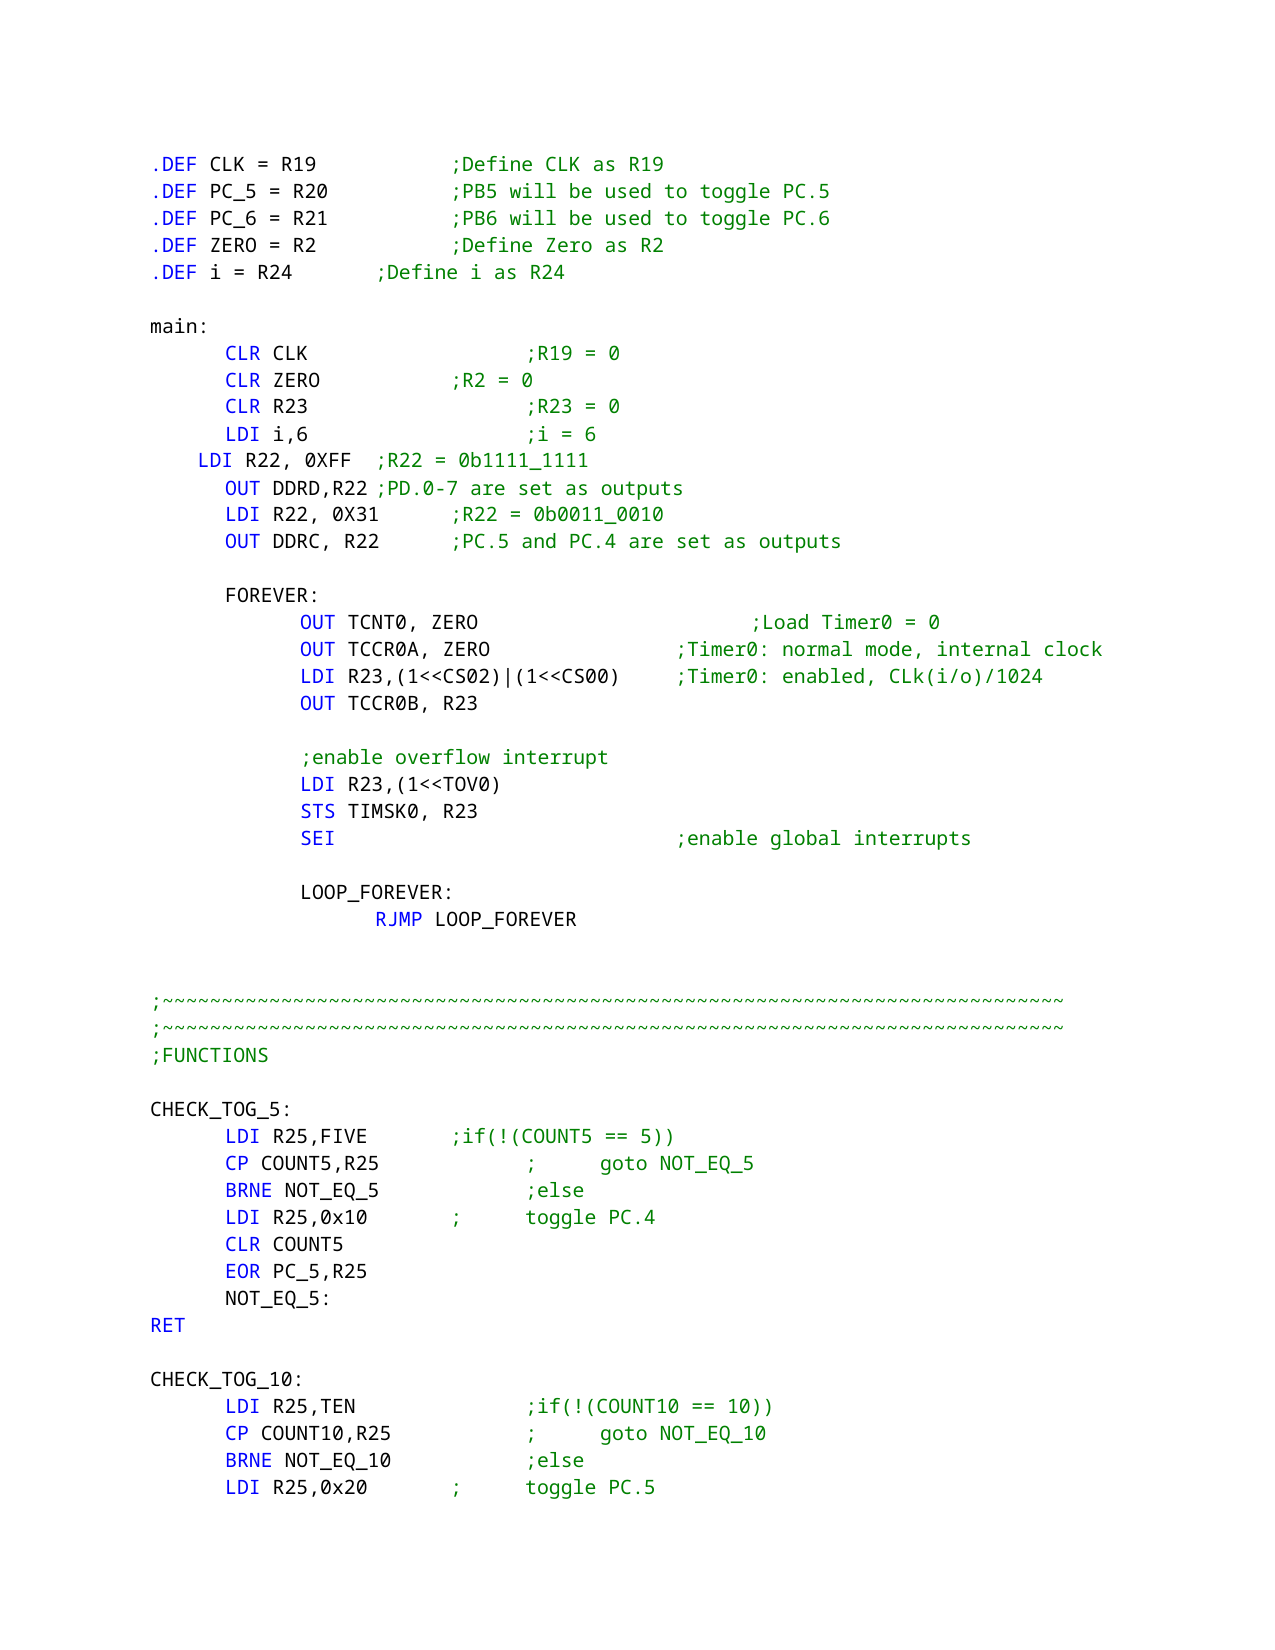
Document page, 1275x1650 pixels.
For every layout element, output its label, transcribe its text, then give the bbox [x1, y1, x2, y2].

text LDI R22, 0XFF ;R22 = 0b1111_1111 [150, 447, 1125, 474]
text ;~~~~~~~~~~~~~~~~~~~~~~~~~~~~~~~~~~~~~~~~~~~~~~~~~~~~~~~~~~~~~~~~~~~~~~~~~~~~ [150, 987, 1125, 1014]
text CHECK_TOG_10: [150, 1365, 1125, 1392]
text BRNE NOT_EQ_5 ;else [150, 1176, 1125, 1203]
text FOREVER: [150, 582, 1125, 609]
text ;enable overflow interrupt [150, 743, 1125, 771]
text main: [150, 312, 1125, 339]
text CLR COUNT5 [150, 1230, 1125, 1257]
text SEI ;enable global interrupts [150, 824, 1125, 851]
text LDI R25,0x10 ; toggle PC.4 [150, 1203, 1125, 1230]
text CP COUNT5,R25 ; goto NOT_EQ_5 [150, 1149, 1125, 1176]
text .DEF i = R24 ;Define i as R24 [150, 258, 1125, 285]
text CLR R23 ;R23 = 0 [150, 393, 1125, 420]
text NOT_EQ_5: [150, 1284, 1125, 1311]
text CP COUNT10,R25 ; goto NOT_EQ_10 [150, 1419, 1125, 1446]
text LDI R25,TEN ;if(!(COUNT10 == 10)) [150, 1392, 1125, 1419]
text .DEF PC_6 = R21 ;PB6 will be used to toggle PC.6 [150, 204, 1125, 231]
text ;FUNCTIONS [150, 1041, 1125, 1068]
text LOOP_FOREVER: [150, 878, 1125, 905]
text OUT TCCR0B, R23 [150, 689, 1125, 717]
text CLR ZERO ;R2 = 0 [150, 366, 1125, 393]
text LDI R22, 0X31 ;R22 = 0b0011_0010 [150, 501, 1125, 528]
text LDI R25,0x20 ; toggle PC.5 [150, 1473, 1125, 1500]
text EOR PC_5,R25 [150, 1257, 1125, 1284]
text LDI R23,(1<<CS02)|(1<<CS00) ;Timer0: enabled, CLk(i/o)/1024 [150, 663, 1125, 689]
text .DEF PC_5 = R20 ;PB5 will be used to toggle PC.5 [150, 177, 1125, 204]
text OUT TCCR0A, ZERO ;Timer0: normal mode, internal clock [150, 636, 1125, 663]
text OUT TCNT0, ZERO ;Load Timer0 = 0 [150, 609, 1125, 636]
text RJMP LOOP_FOREVER [150, 905, 1125, 932]
text ;~~~~~~~~~~~~~~~~~~~~~~~~~~~~~~~~~~~~~~~~~~~~~~~~~~~~~~~~~~~~~~~~~~~~~~~~~~~~ [150, 1014, 1125, 1041]
text OUT DDRC, R22 ;PC.5 and PC.4 are set as outputs [150, 528, 1125, 555]
text CLR CLK ;R19 = 0 [150, 339, 1125, 366]
text CHECK_TOG_5: [150, 1095, 1125, 1122]
text RET [150, 1311, 1125, 1338]
text .DEF CLK = R19 ;Define CLK as R19 [150, 150, 1125, 177]
text LDI R25,FIVE ;if(!(COUNT5 == 5)) [150, 1122, 1125, 1149]
text LDI R23,(1<<TOV0) [150, 771, 1125, 797]
text .DEF ZERO = R2 ;Define Zero as R2 [150, 231, 1125, 258]
text LDI i,6 ;i = 6 [150, 420, 1125, 447]
text STS TIMSK0, R23 [150, 797, 1125, 824]
text BRNE NOT_EQ_10 ;else [150, 1446, 1125, 1473]
text OUT DDRD,R22 ;PD.0-7 are set as outputs [150, 474, 1125, 501]
